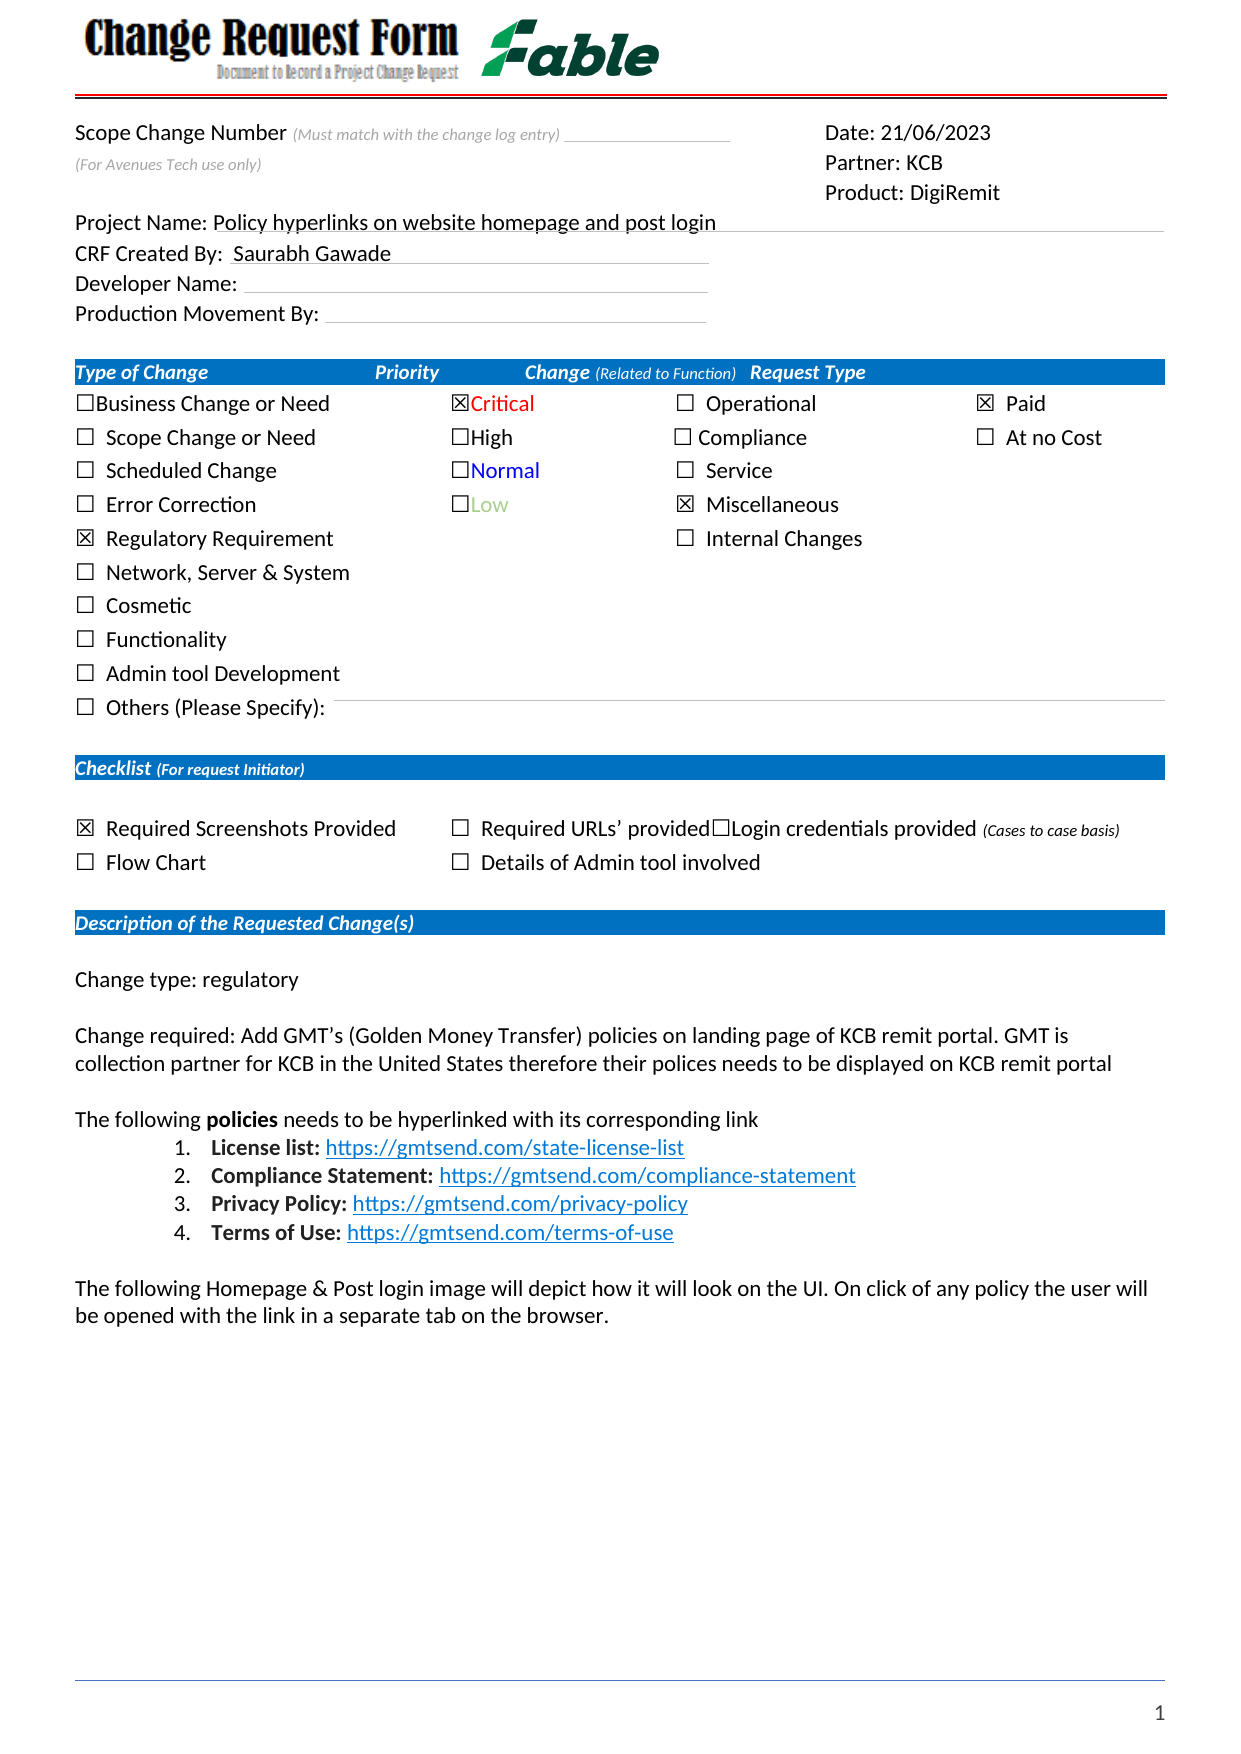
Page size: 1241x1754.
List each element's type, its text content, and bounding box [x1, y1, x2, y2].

text Regulatory Requirement ☐ Internal Changes [75, 522, 1165, 553]
list Privacy Policy: https://gmtsend.com/privacy-policy [173, 1189, 1165, 1218]
text Network, Server & System [75, 556, 1165, 587]
text Change required: Add GMT’s (Golden Money Transfer) policies on landing page of KCB remit portal. GMT is collection partner for KCB in the United States therefore their polices needs to be displayed on KCB remit portal [75, 1021, 1165, 1077]
text Change type: regulatory [75, 965, 1165, 993]
list Terms of Use: https://gmtsend.com/terms-of-use [173, 1218, 1165, 1246]
text Type of Change Priority Change (Related to Function) Request Type [75, 359, 1165, 385]
text Product: [75, 178, 1165, 206]
list Compliance Statement: https://gmtsend.com/compliance-statement [173, 1162, 1165, 1189]
text (For Avenues Tech use only) Partner: [75, 148, 1165, 176]
text Functionality [75, 623, 1165, 654]
text ☐Business Change or Need Critical ☐ Operational Paid [75, 387, 1165, 418]
text Others (Please Specify): [75, 691, 1165, 722]
text Production Movement By: [75, 299, 1165, 327]
text Scope Change Number (Must match with the change log entry) Date: [75, 118, 1165, 146]
text Developer Name: [75, 269, 1165, 297]
list License list: https://gmtsend.com/state-license-list [173, 1133, 1165, 1162]
text Flow Chart Details of Admin tool involved [75, 846, 1165, 877]
text The following policies needs to be hyperlinked with its corresponding link [75, 1106, 1165, 1133]
text Scope Change or Need High ☐ Compliance At no Cost [75, 421, 1165, 452]
text The following Homepage & Post login image will depict how it will look on the UI. On click of any policy the user will be opened with the link in a separate tab on the browser. [75, 1274, 1165, 1330]
text Error Correction Low Miscellaneous [75, 488, 1165, 519]
text Project Name: Policy hyperlinks on website homepage and post login [75, 208, 1165, 237]
text Checklist (For request Initiator) [75, 755, 1165, 780]
text CRF Created By: Saurabh Gawade [75, 239, 1165, 267]
picture [75, 6, 673, 90]
text Required Screenshots Provided Required URLs’ providedLogin credentials provided (Cases to case basis) [75, 812, 1165, 843]
text Description of the Requested Change(s) [75, 910, 1165, 935]
text Scheduled Change Normal Service [75, 454, 1165, 486]
text Cosmetic [75, 589, 1165, 621]
text Admin tool Development [75, 657, 1165, 688]
